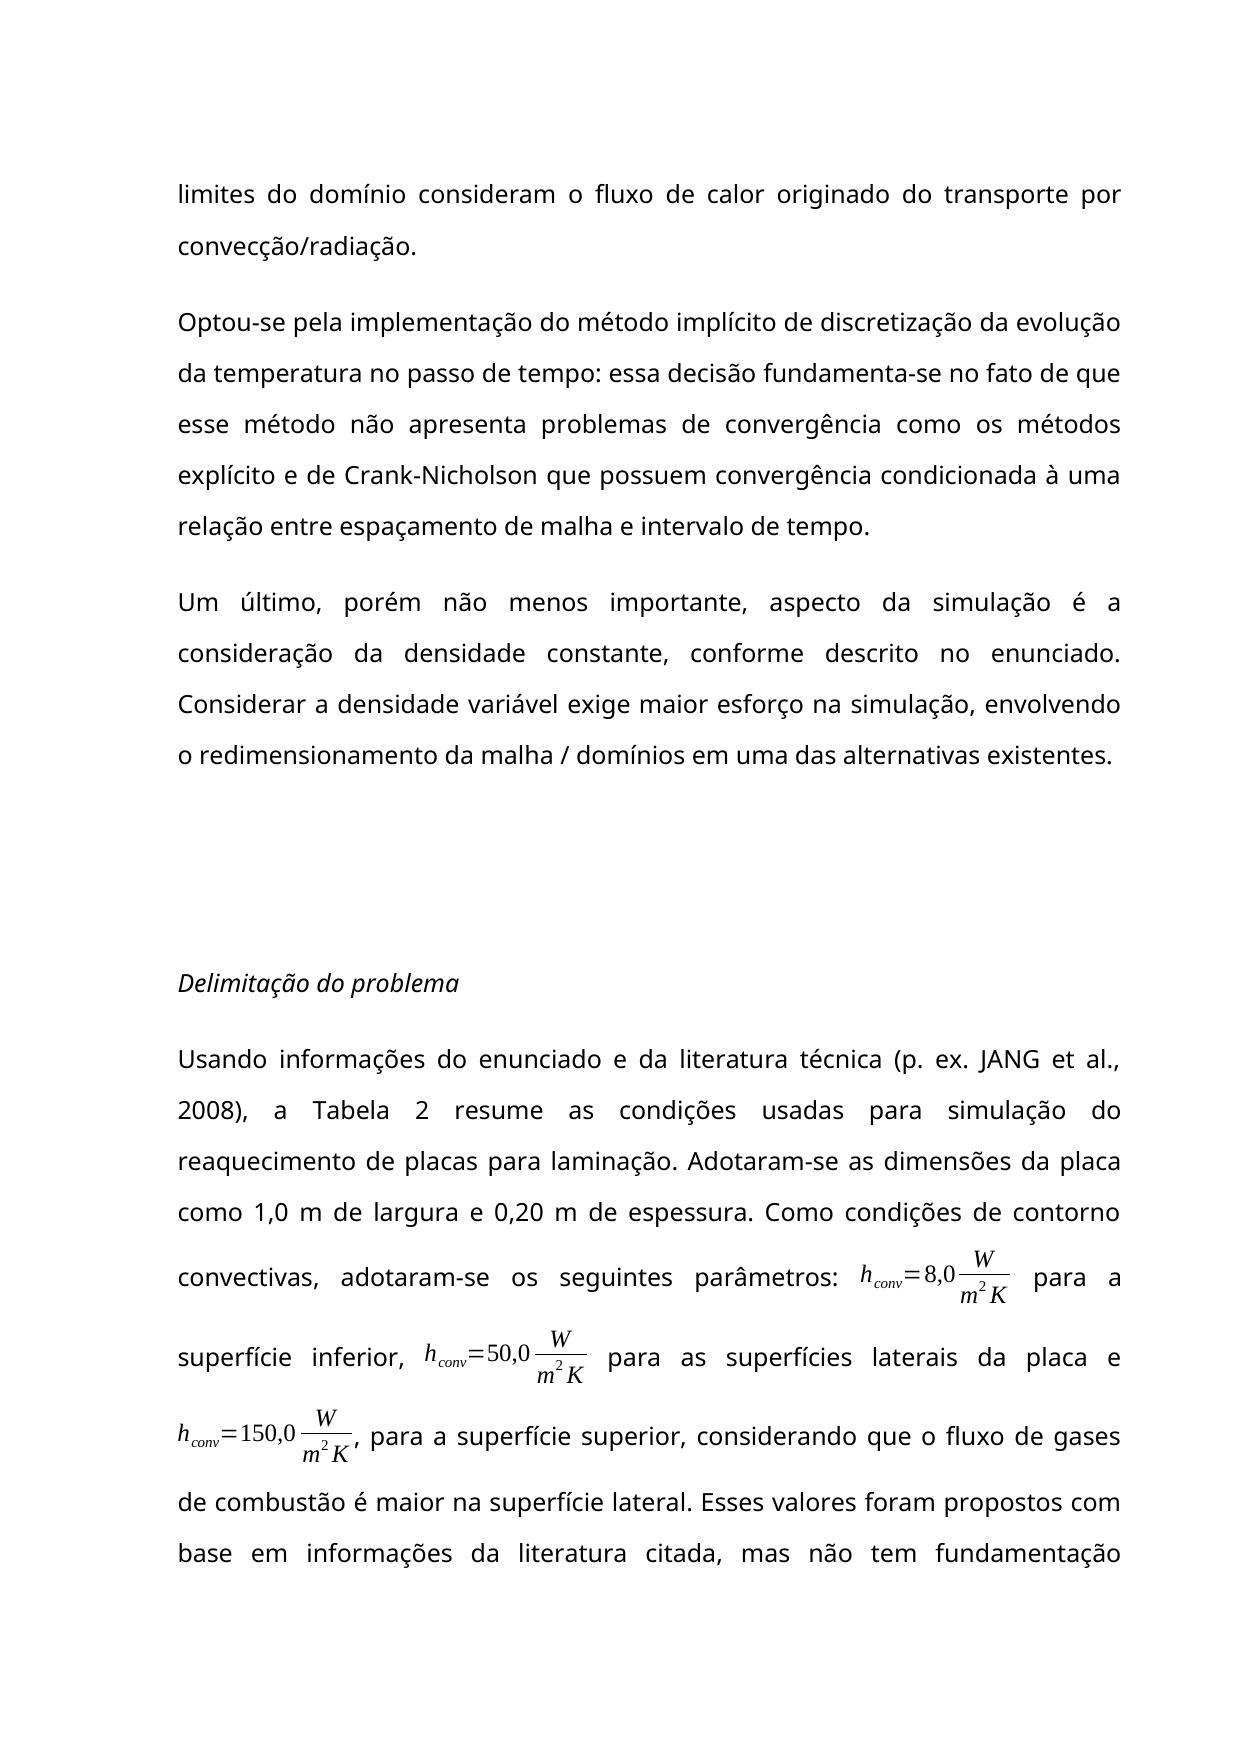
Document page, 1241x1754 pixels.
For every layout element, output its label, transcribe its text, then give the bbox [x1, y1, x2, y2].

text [177, 1042, 1122, 1569]
text Optou-se pela implementação do método implícito de discretização da evolução da temperatura no passo de tempo: essa decisão fundamenta-se no fato de que esse método não apresenta problemas de convergência como os métodos explícito e de Crank-Nicholson que possuem convergência condicionada à uma relação entre espaçamento de malha e intervalo de tempo. [177, 304, 1122, 542]
text Um último, porém não menos importante, aspecto da simulação é a consideração da densidade constante, conforme descrito no enunciado. Considerar a densidade variável exige maior esforço na simulação, envolvendo o redimensionamento da malha / domínios em uma das alternativas existentes. [177, 584, 1122, 772]
text Delimitação do problema [177, 966, 1122, 1000]
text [177, 177, 1122, 262]
